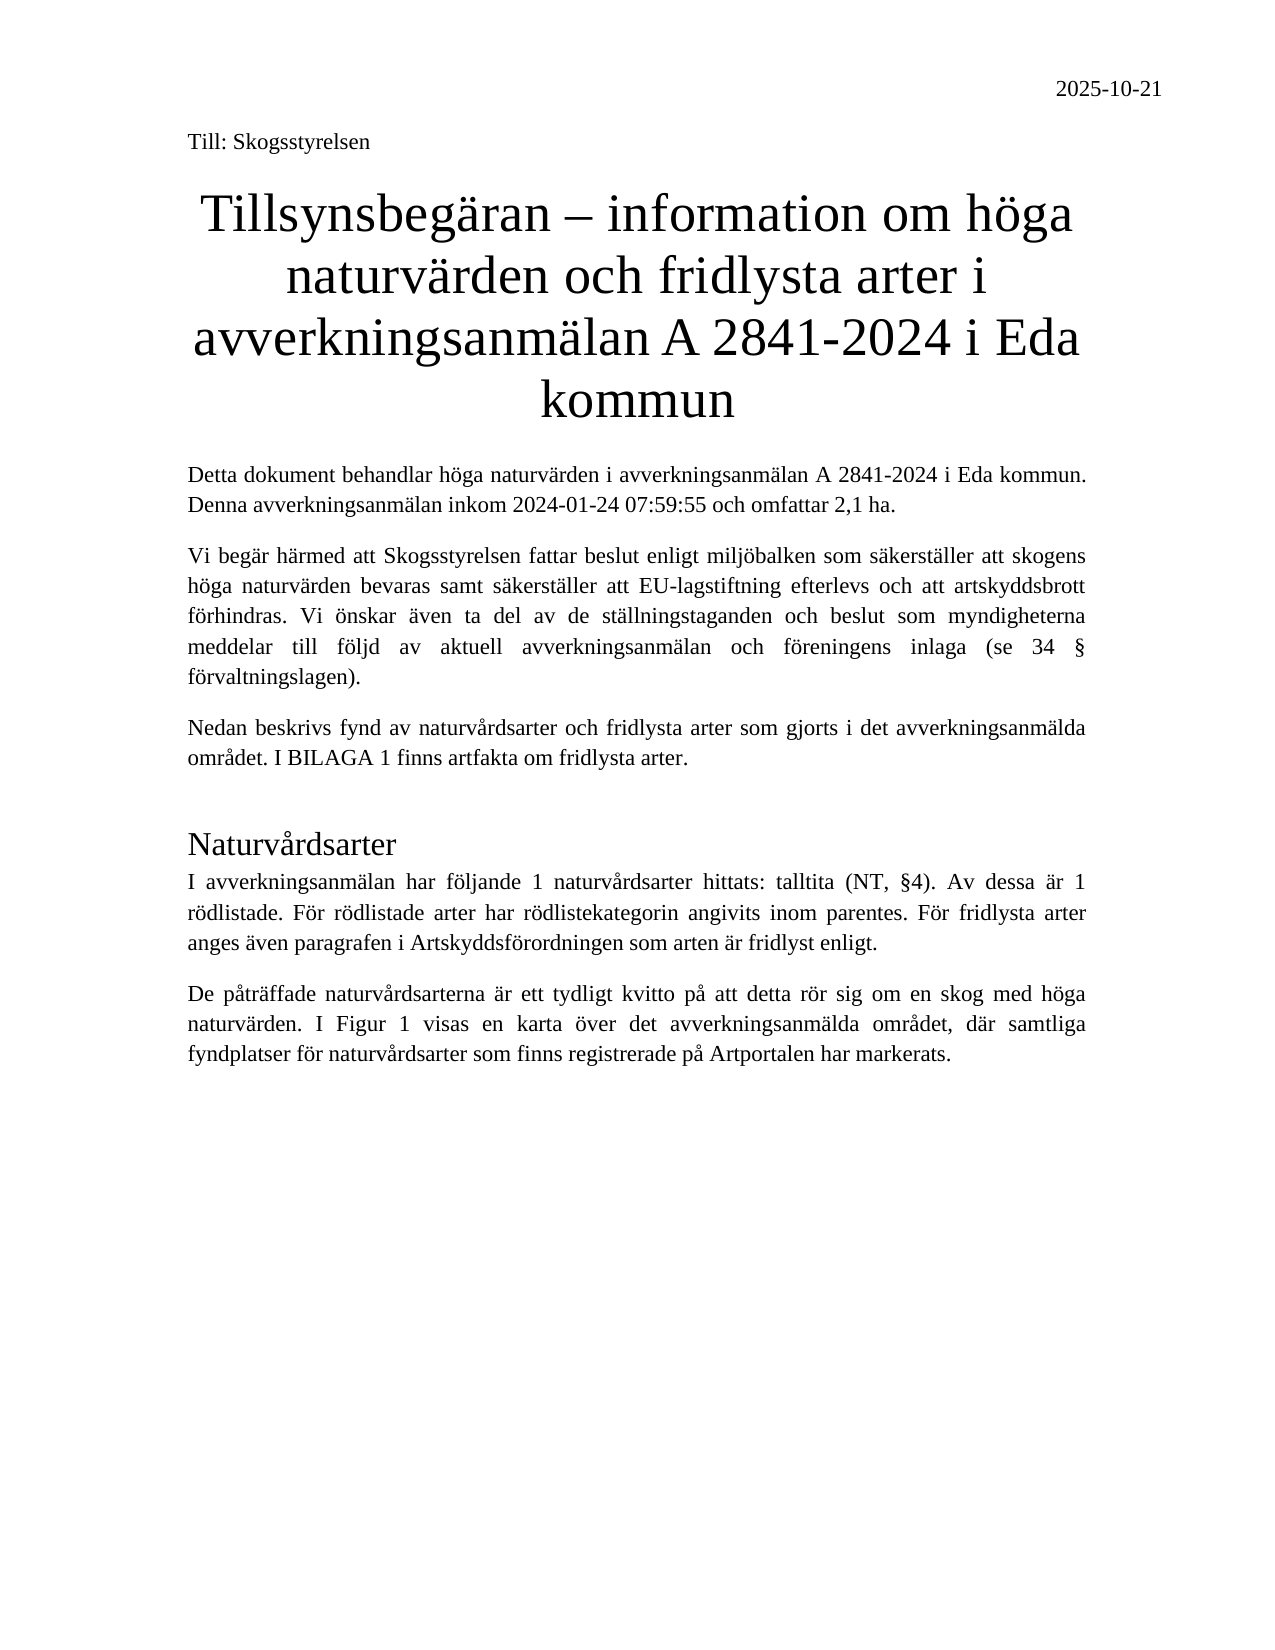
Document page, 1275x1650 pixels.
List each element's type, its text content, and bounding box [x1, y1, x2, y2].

text Vi begär härmed att Skogsstyrelsen fattar beslut enligt miljöbalken som säkerställer att skogens höga naturvärden bevaras samt säkerställer att EU-lagstiftning efterlevs och att artskyddsbrott förhindras. Vi önskar även ta del av de ställningstaganden och beslut som myndigheterna meddelar till följd av aktuell avverkningsanmälan och föreningens inlaga (se 34 § förvaltningslagen). [187, 542, 1087, 689]
title Tillsynsbegäran – information om höga naturvärden och fridlysta arter i avverkningsanmälan A 2841-2024 i Eda kommun [187, 180, 1087, 429]
subtitle Naturvårdsarter [187, 824, 1087, 863]
text Nedan beskrivs fynd av naturvårdsarter och fridlysta arter som gjorts i det avverkningsanmälda området. I BILAGA 1 finns artfakta om fridlysta arter. [187, 714, 1087, 771]
text De påträffade naturvårdsarterna är ett tydligt kvitto på att detta rör sig om en skog med höga naturvärden. I Figur 1 visas en karta över det avverkningsanmälda området, där samtliga fyndplatser för naturvårdsarter som finns registrerade på Artportalen har markerats. [187, 980, 1087, 1067]
text I avverkningsanmälan har följande 1 naturvårdsarter hittats: talltita (NT, §4). Av dessa är 1 rödlistade. För rödlistade arter har rödlistekategorin angivits inom parentes. För fridlysta arter anges även paragrafen i Artskyddsförordningen som arten är fridlyst enligt. [187, 868, 1087, 955]
text Detta dokument behandlar höga naturvärden i avverkningsanmälan A 2841-2024 i Eda kommun. Denna avverkningsanmälan inkom 2024-01-24 07:59:55 och omfattar 2,1 ha. [187, 461, 1087, 517]
